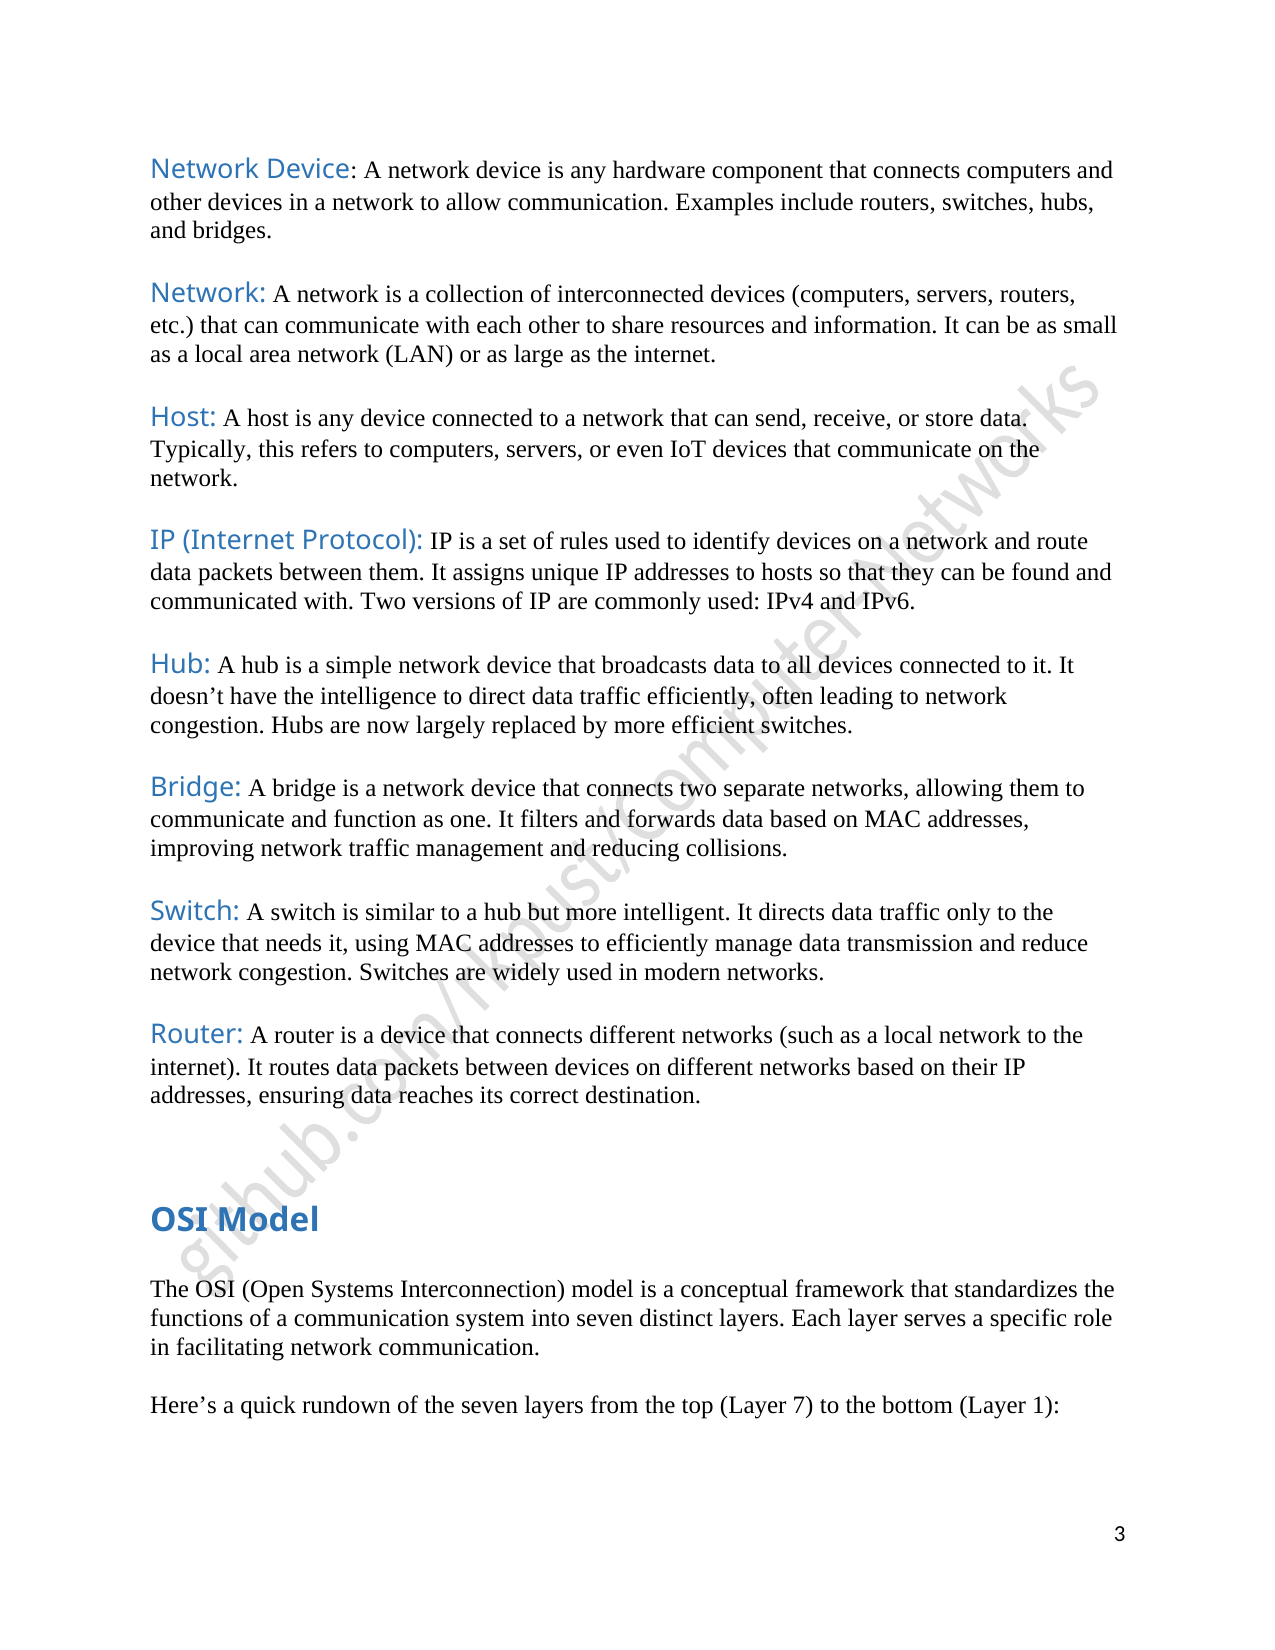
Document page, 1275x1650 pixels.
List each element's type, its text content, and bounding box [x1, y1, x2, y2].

text Here’s a quick rundown of the seven layers from the top (Layer 7) to the bottom (Layer 1): [150, 1390, 1125, 1418]
text Switch: A switch is similar to a hub but more intelligent. It directs data traffic only to the device that needs it, using MAC addresses to efficiently manage data transmission and reduce network congestion. Switches are widely used in modern networks. [150, 891, 1125, 986]
text Router: A router is a device that connects different networks (such as a local network to the internet). It routes data packets between devices on different networks based on their IP addresses, ensuring data reaches its correct destination. [150, 1015, 1125, 1109]
text Network Device: A network device is any hardware component that connects computers and other devices in a network to allow communication. Examples include routers, switches, hubs, and bridges. [150, 150, 1125, 244]
text The OSI (Open Systems Interconnection) model is a conceptual framework that standardizes the functions of a communication system into seven distinct layers. Each layer serves a specific role in facilitating network communication. [150, 1274, 1125, 1361]
text Bridge: A bridge is a network device that connects two separate networks, allowing them to communicate and function as one. It filters and forwards data based on MAC addresses, improving network traffic management and reducing collisions. [150, 768, 1125, 862]
text Host: A host is any device connected to a network that can send, receive, or store data. Typically, this refers to computers, servers, or even IoT devices that communicate on the network. [150, 397, 1125, 491]
text Hub: A hub is a simple network device that broadcasts data to all devices connected to it. It doesn’t have the intelligence to direct data traffic efficiently, often leading to network congestion. Hubs are now largely replaced by more efficient switches. [150, 644, 1125, 738]
text Network: A network is a collection of interconnected devices (computers, servers, routers, etc.) that can communicate with each other to share resources and information. It can be as small as a local area network (LAN) or as large as the internet. [150, 273, 1125, 368]
subtitle OSI Model [150, 1196, 1125, 1242]
text IP (Internet Protocol): IP is a set of rules used to identify devices on a network and route data packets between them. It assigns unique IP addresses to hosts so that they can be found and communicated with. Two versions of IP are commonly used: IPv4 and IPv6. [150, 521, 1125, 615]
